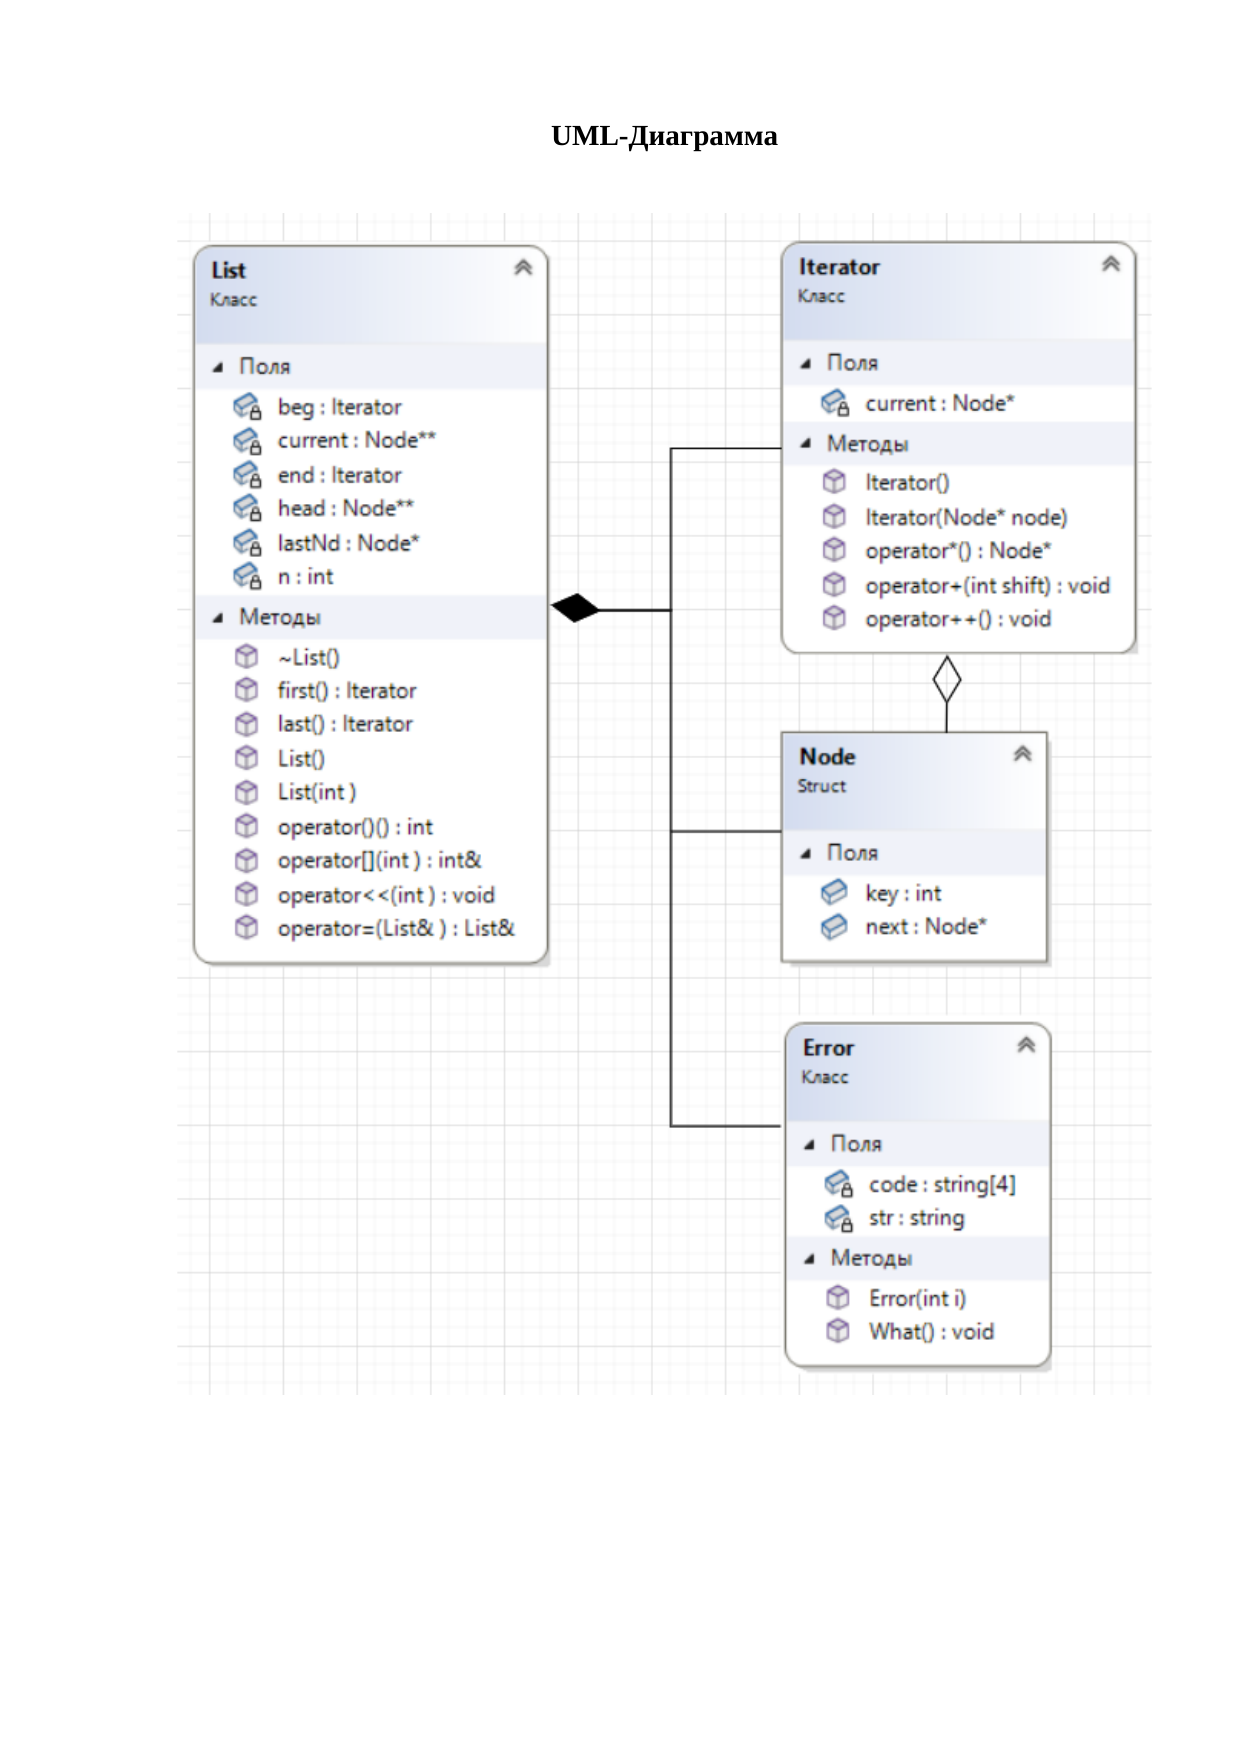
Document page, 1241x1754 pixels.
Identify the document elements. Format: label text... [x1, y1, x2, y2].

text UML-Диаграмма [177, 118, 1152, 152]
picture [177, 213, 1152, 1395]
